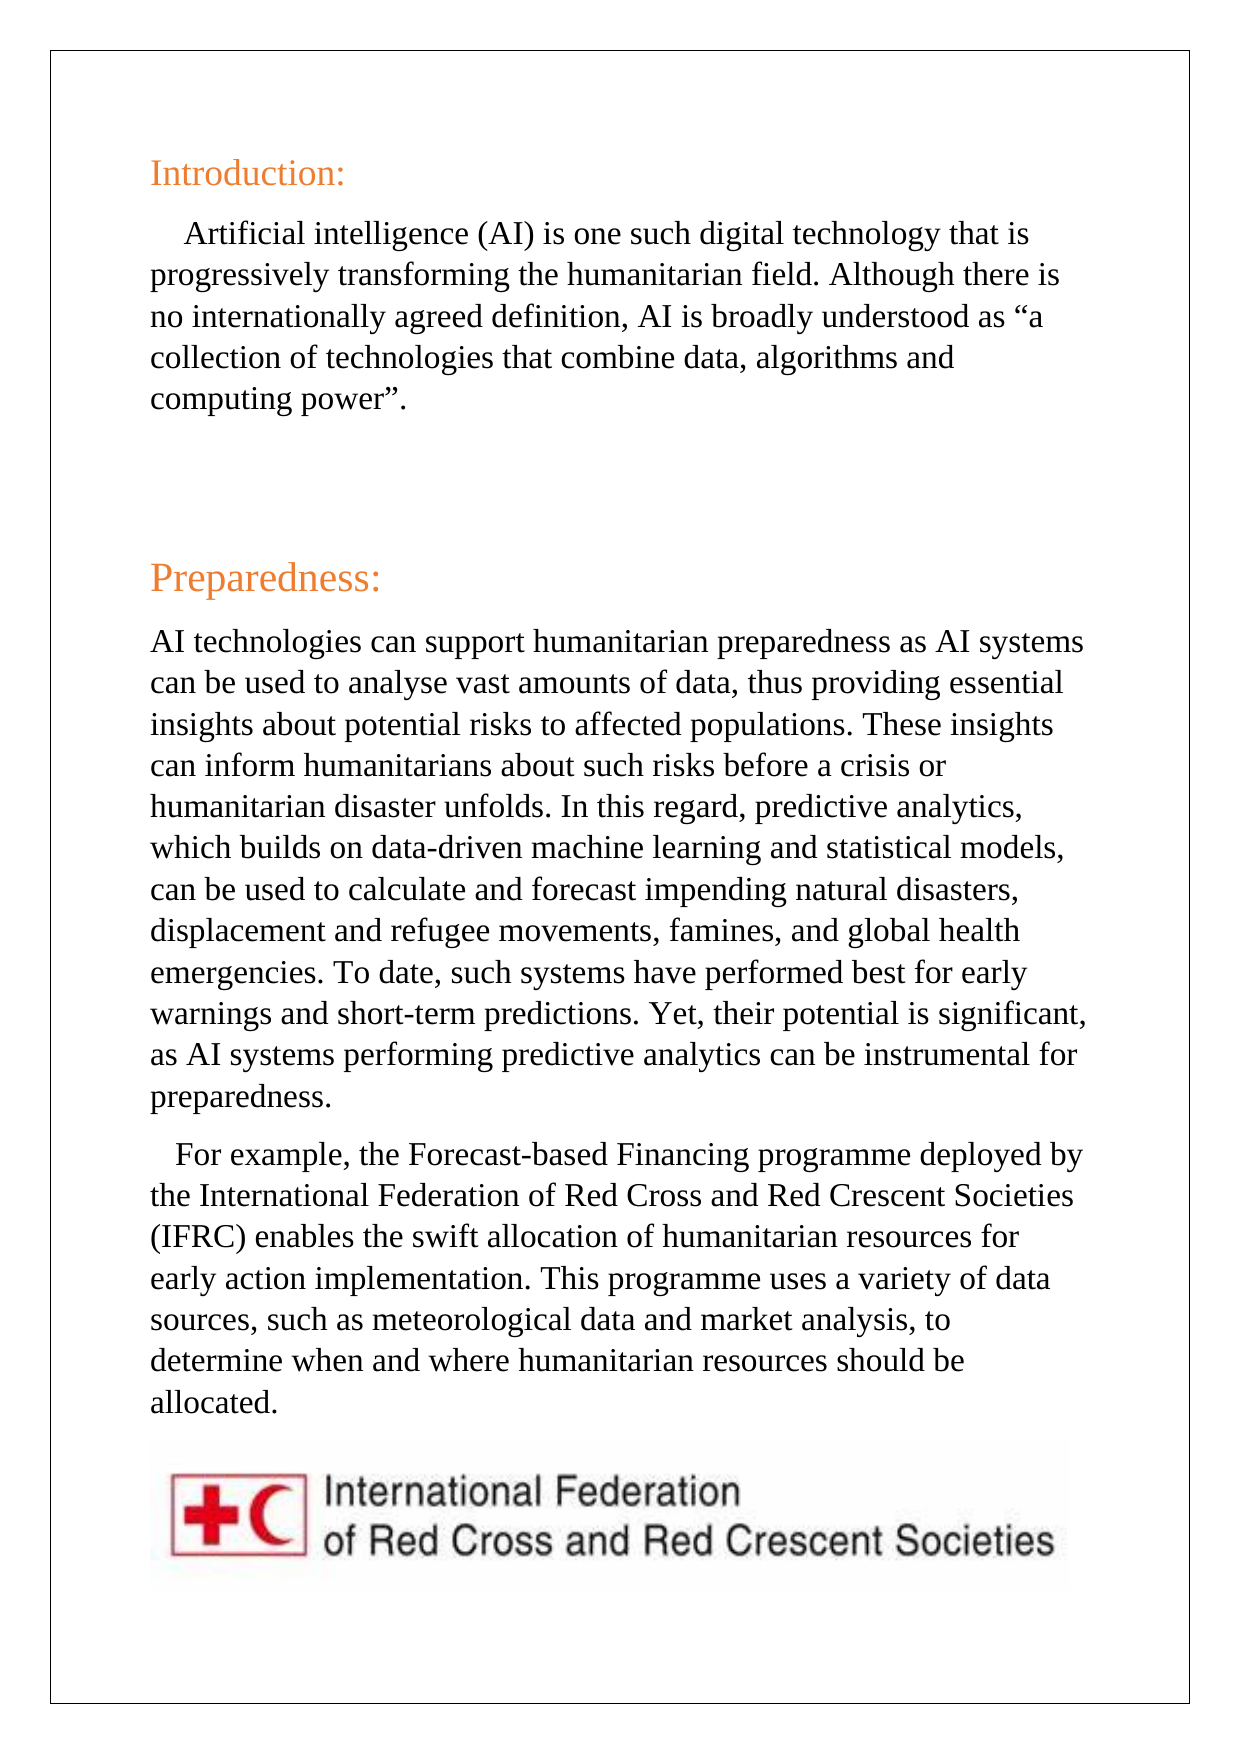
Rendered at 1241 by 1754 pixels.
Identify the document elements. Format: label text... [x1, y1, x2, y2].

picture [150, 1440, 1071, 1591]
text Introduction: [150, 150, 1090, 193]
text For example, the Forecast-based Financing programme deployed by the International Federation of Red Cross and Red Crescent Societies (IFRC) enables the swift allocation of humanitarian resources for early action implementation. This programme uses a variety of data sources, such as meteorological data and market analysis, to determine when and where humanitarian resources should be allocated. [150, 1134, 1090, 1420]
text Artificial intelligence (AI) is one such digital technology that is progressively transforming the humanitarian field. Although there is no internationally agreed definition, AI is broadly understood as “a collection of technologies that combine data, algorithms and computing power”. [150, 213, 1090, 417]
text AI technologies can support humanitarian preparedness as AI systems can be used to analyse vast amounts of data, thus providing essential insights about potential risks to affected populations. These insights can inform humanitarians about such risks before a crisis or humanitarian disaster unfolds. In this regard, predictive analytics, which builds on data-driven machine learning and statistical models, can be used to calculate and forecast impending natural disasters, displacement and refugee movements, famines, and global health emergencies. To date, such systems have performed best for early warnings and short-term predictions. Yet, their potential is significant, as AI systems performing predictive analytics can be instrumental for preparedness. [150, 621, 1090, 1114]
text Preparedness: [150, 553, 1090, 601]
